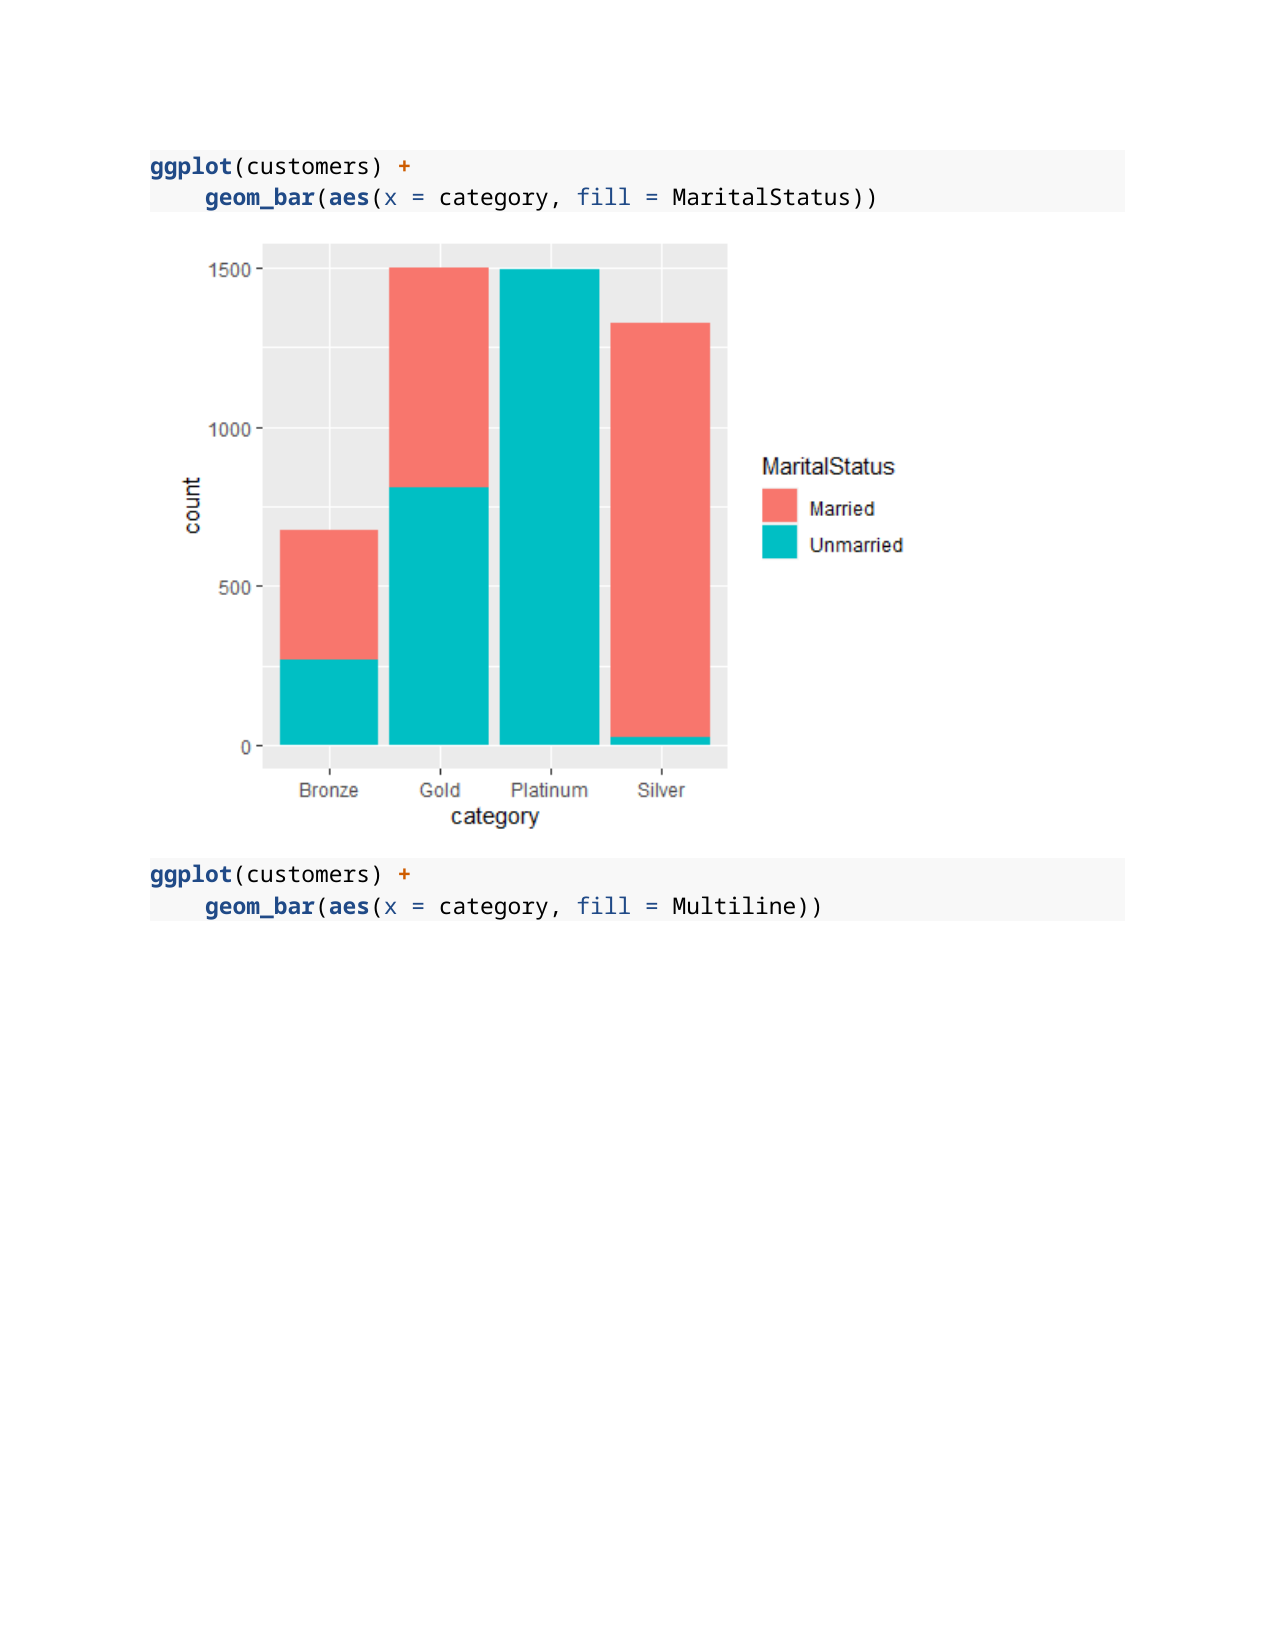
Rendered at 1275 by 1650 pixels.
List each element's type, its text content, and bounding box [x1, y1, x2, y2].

picture [168, 233, 927, 840]
text ggplot(customers) + geom_bar(aes(x = category, fill = Multiline)) [150, 858, 1125, 921]
text ggplot(customers) + geom_bar(aes(x = category, fill = MaritalStatus)) [411, 150, 1125, 212]
